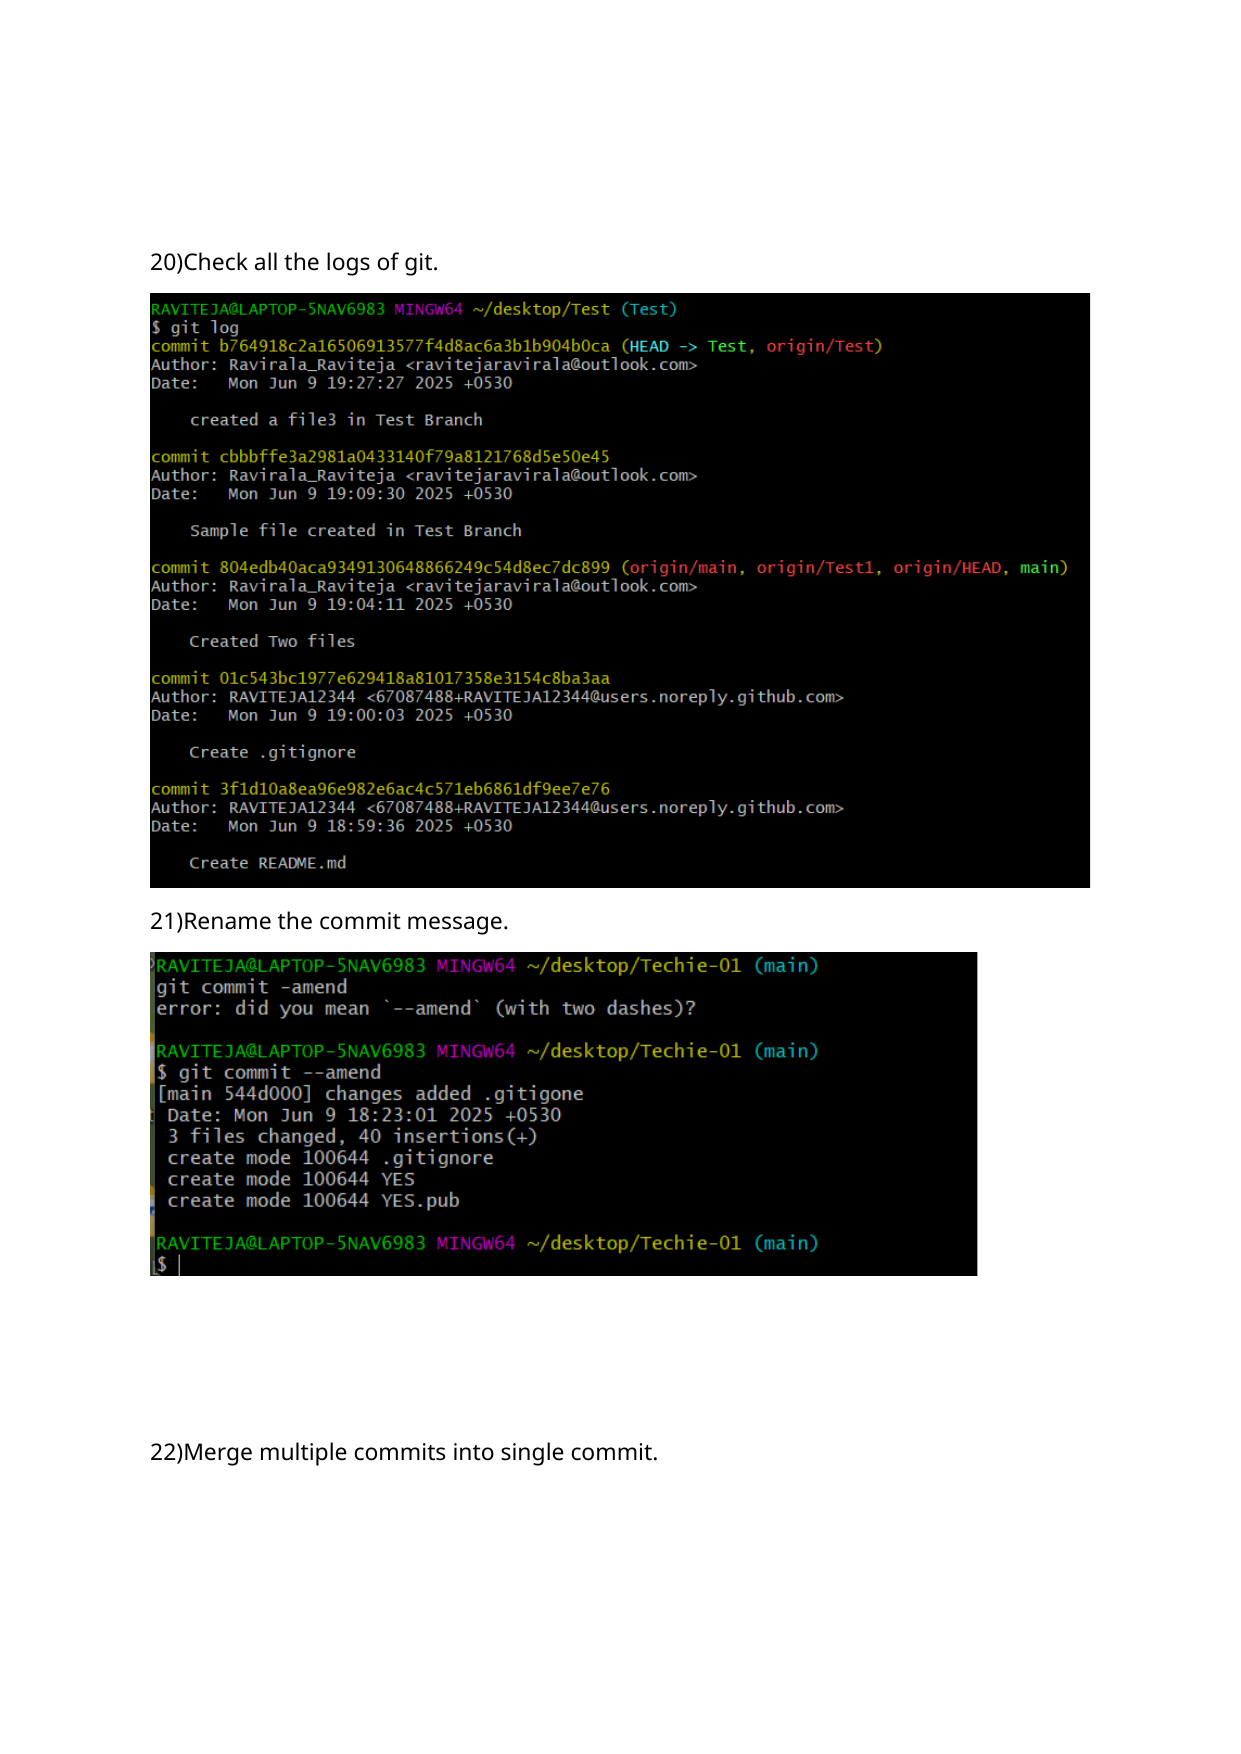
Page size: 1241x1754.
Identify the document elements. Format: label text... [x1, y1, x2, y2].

text 20)Check all the logs of git. [150, 246, 1090, 277]
picture [150, 952, 978, 1276]
picture [150, 293, 1091, 888]
text 21)Rename the commit message. [150, 905, 1090, 936]
text 22)Merge multiple commits into single commit. [150, 1436, 1090, 1467]
